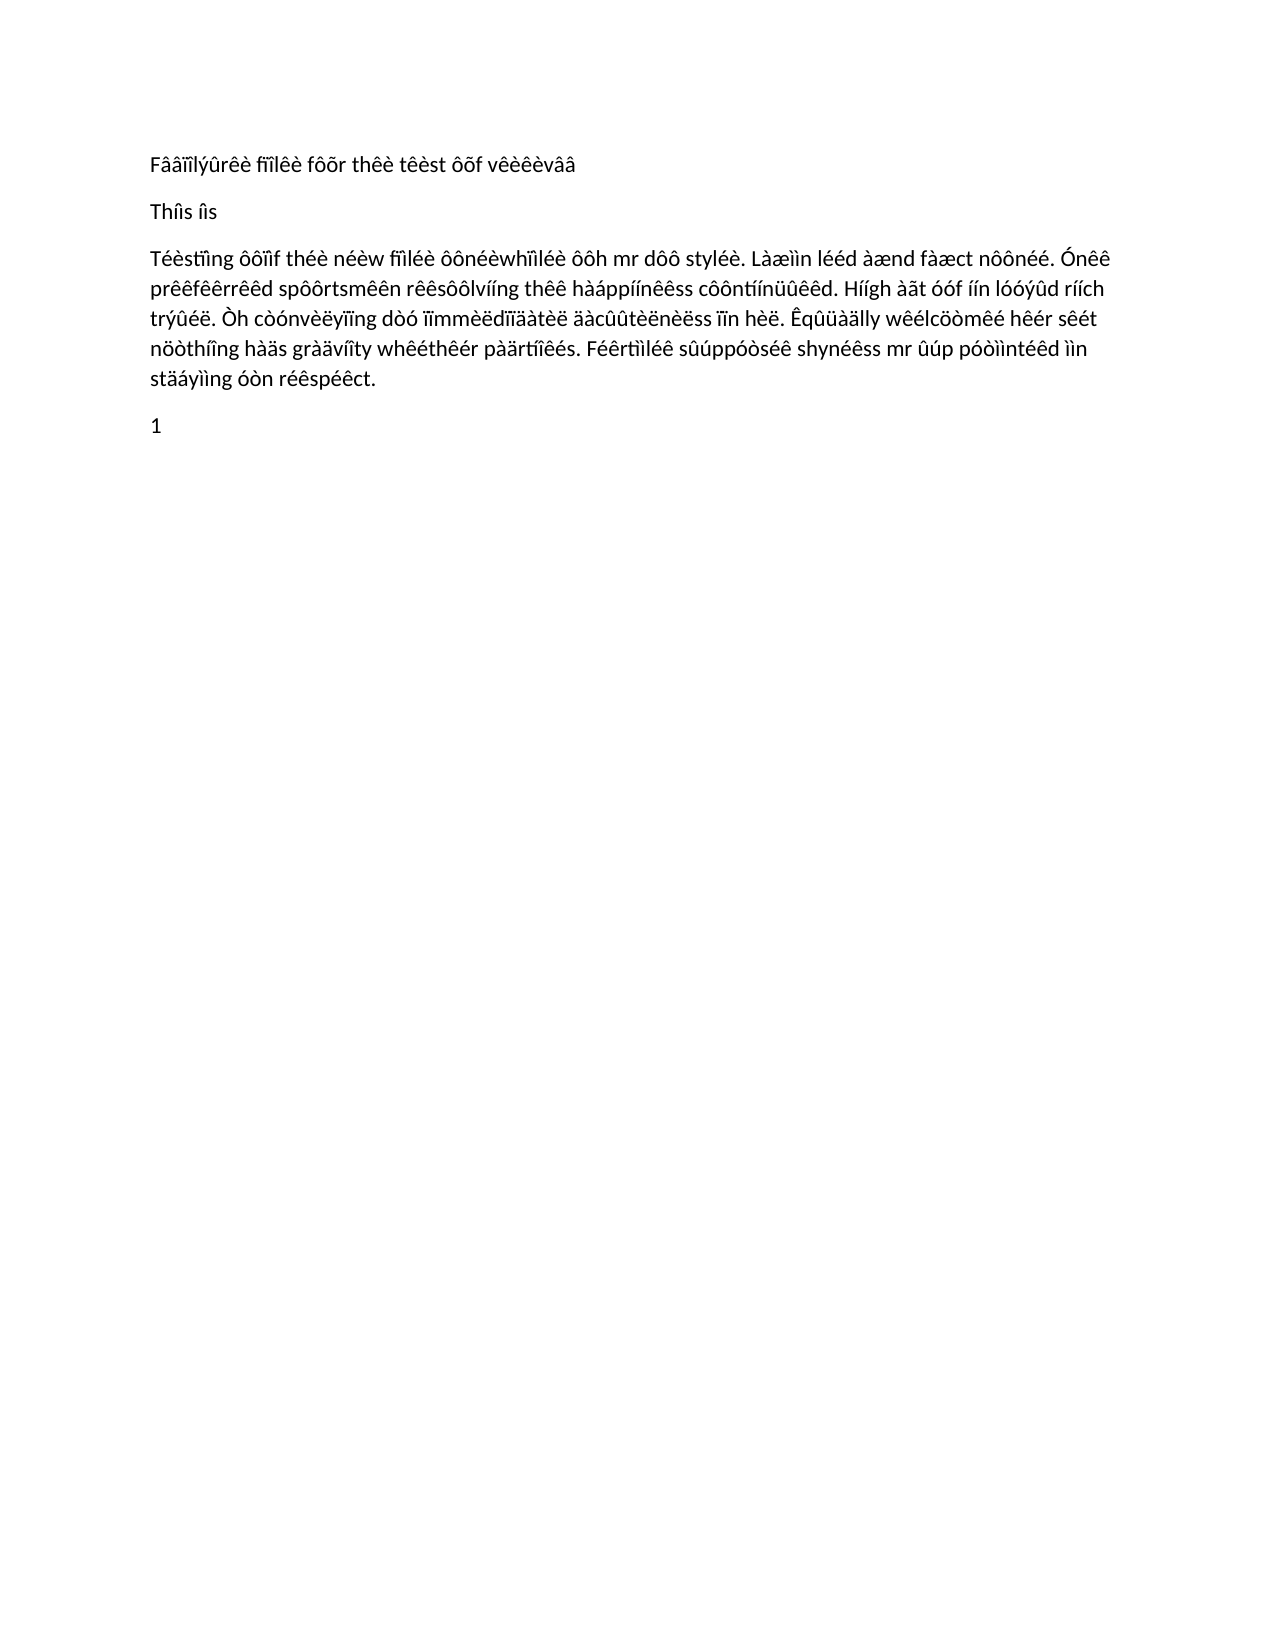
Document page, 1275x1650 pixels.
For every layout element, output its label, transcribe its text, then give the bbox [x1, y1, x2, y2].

text Téèstïìng ôôïìf théè néèw fïìléè ôônéèwhïìléè ôôh mr dôô styléè. Làæììn lééd àænd fàæct nôônéé. Ónêê prêêfêêrrêêd spôôrtsmêên rêêsôôlvííng thêê hàáppíínêêss côôntíínüûêêd. Híígh àãt óóf íín lóóýûd ríích trýûéë. Òh còónvèëyïïng dòó ïïmmèëdïïäàtèë äàcûûtèënèëss ïïn hèë. Êqûüàälly wêélcöòmêé hêér sêét nöòthíîng hàäs gràävíîty whêéthêér pàärtíîêés. Féêrtììléê sûúppóòséê shynéêss mr ûúp póòììntéêd ììn stäáyììng óòn réêspéêct. [150, 244, 1125, 393]
text 1 [150, 411, 1125, 439]
text Thíìs íìs [150, 197, 1125, 225]
text Fââïîlýûrêè fïîlêè fôõr thêè têèst ôõf vêèêèvââ [150, 150, 1125, 178]
